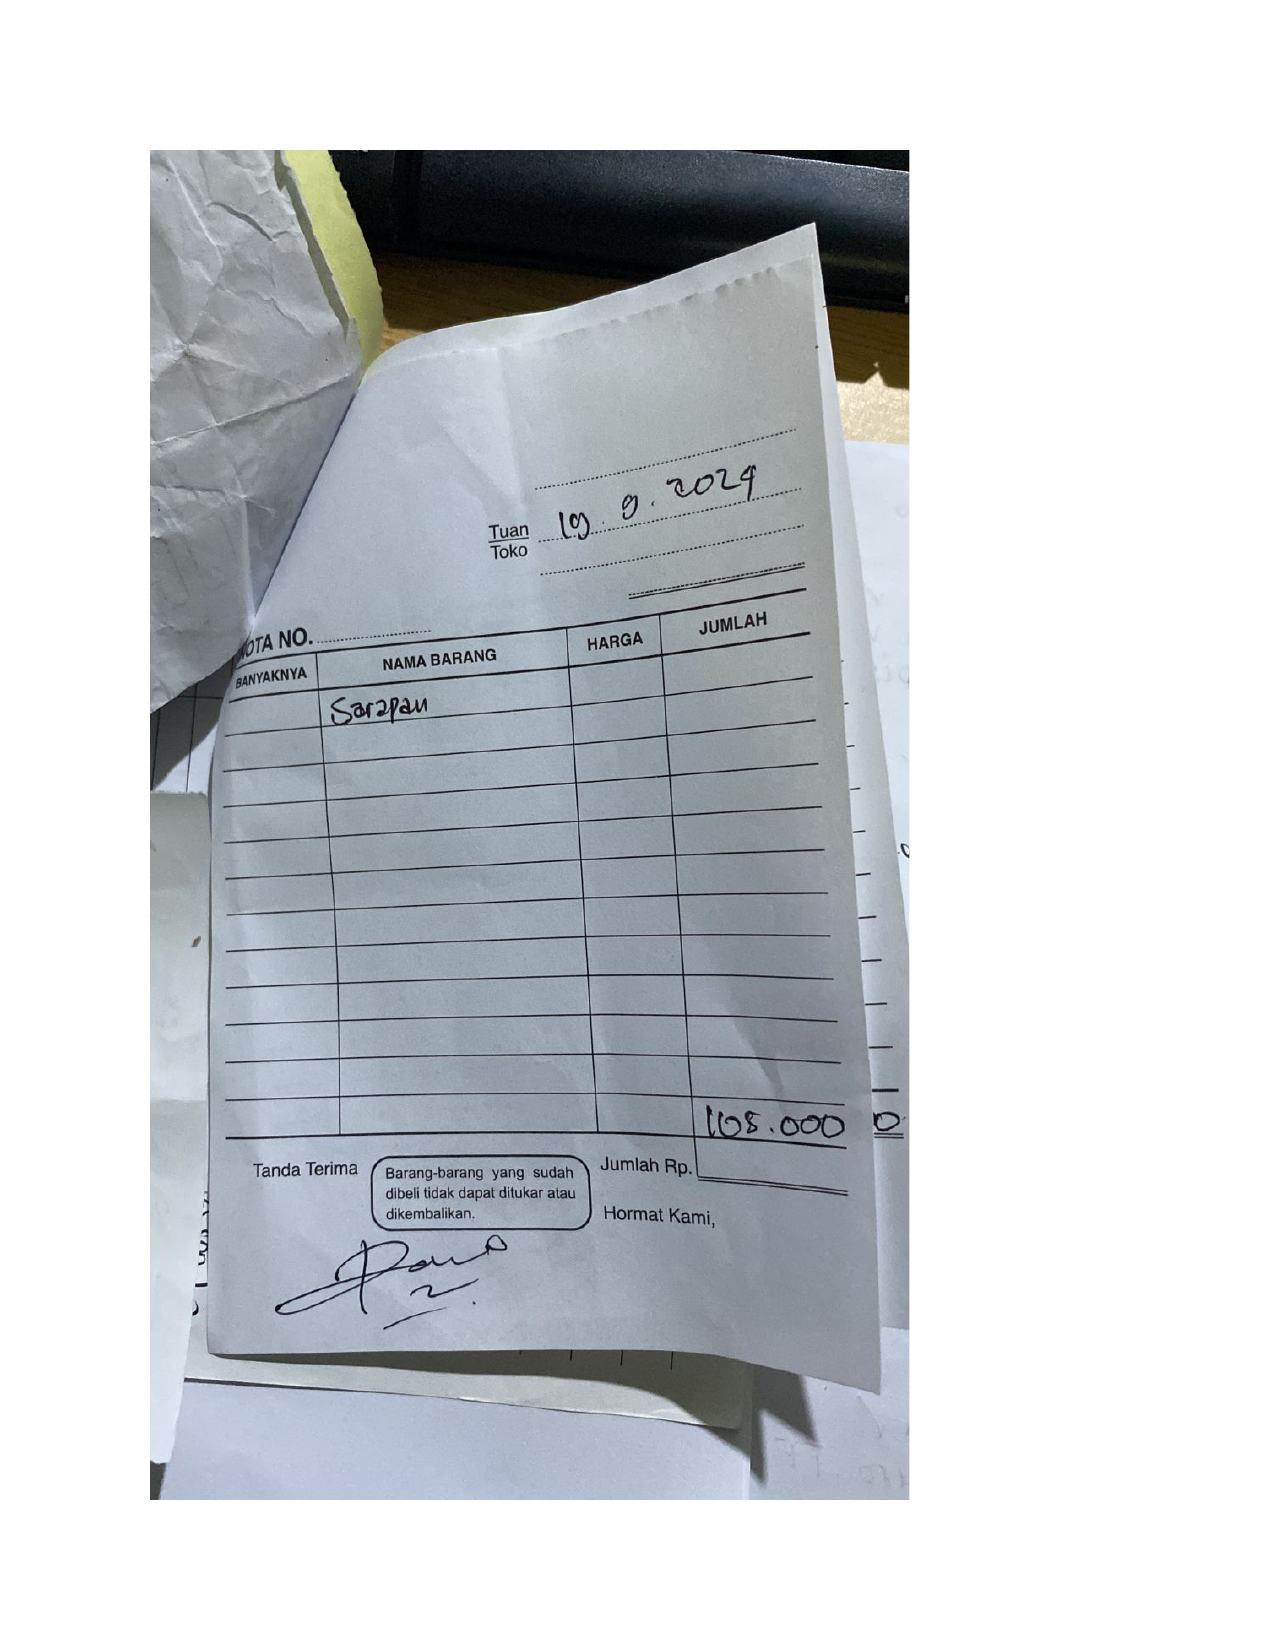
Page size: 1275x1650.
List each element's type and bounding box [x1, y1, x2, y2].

picture [150, 150, 910, 1500]
